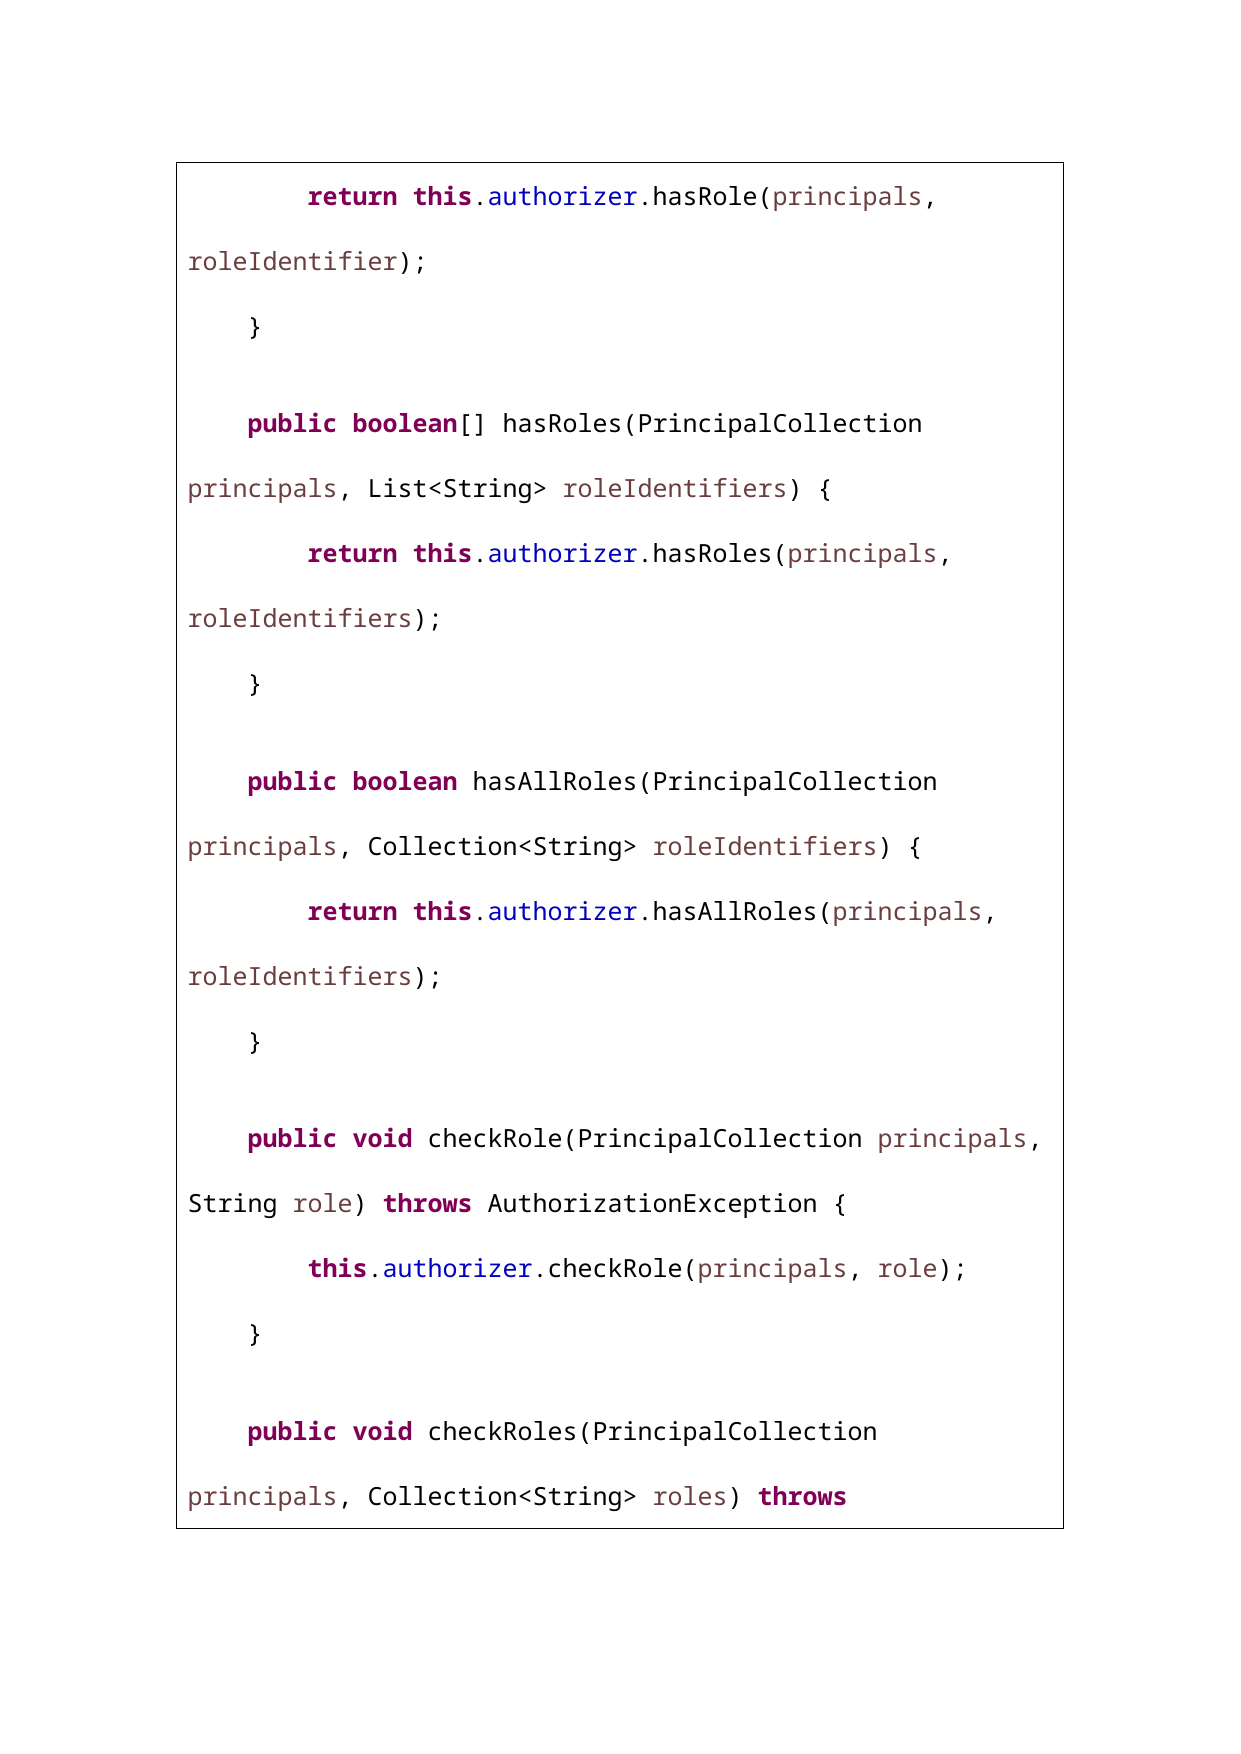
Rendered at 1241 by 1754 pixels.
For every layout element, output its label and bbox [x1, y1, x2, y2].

table_header [177, 163, 1063, 1528]
